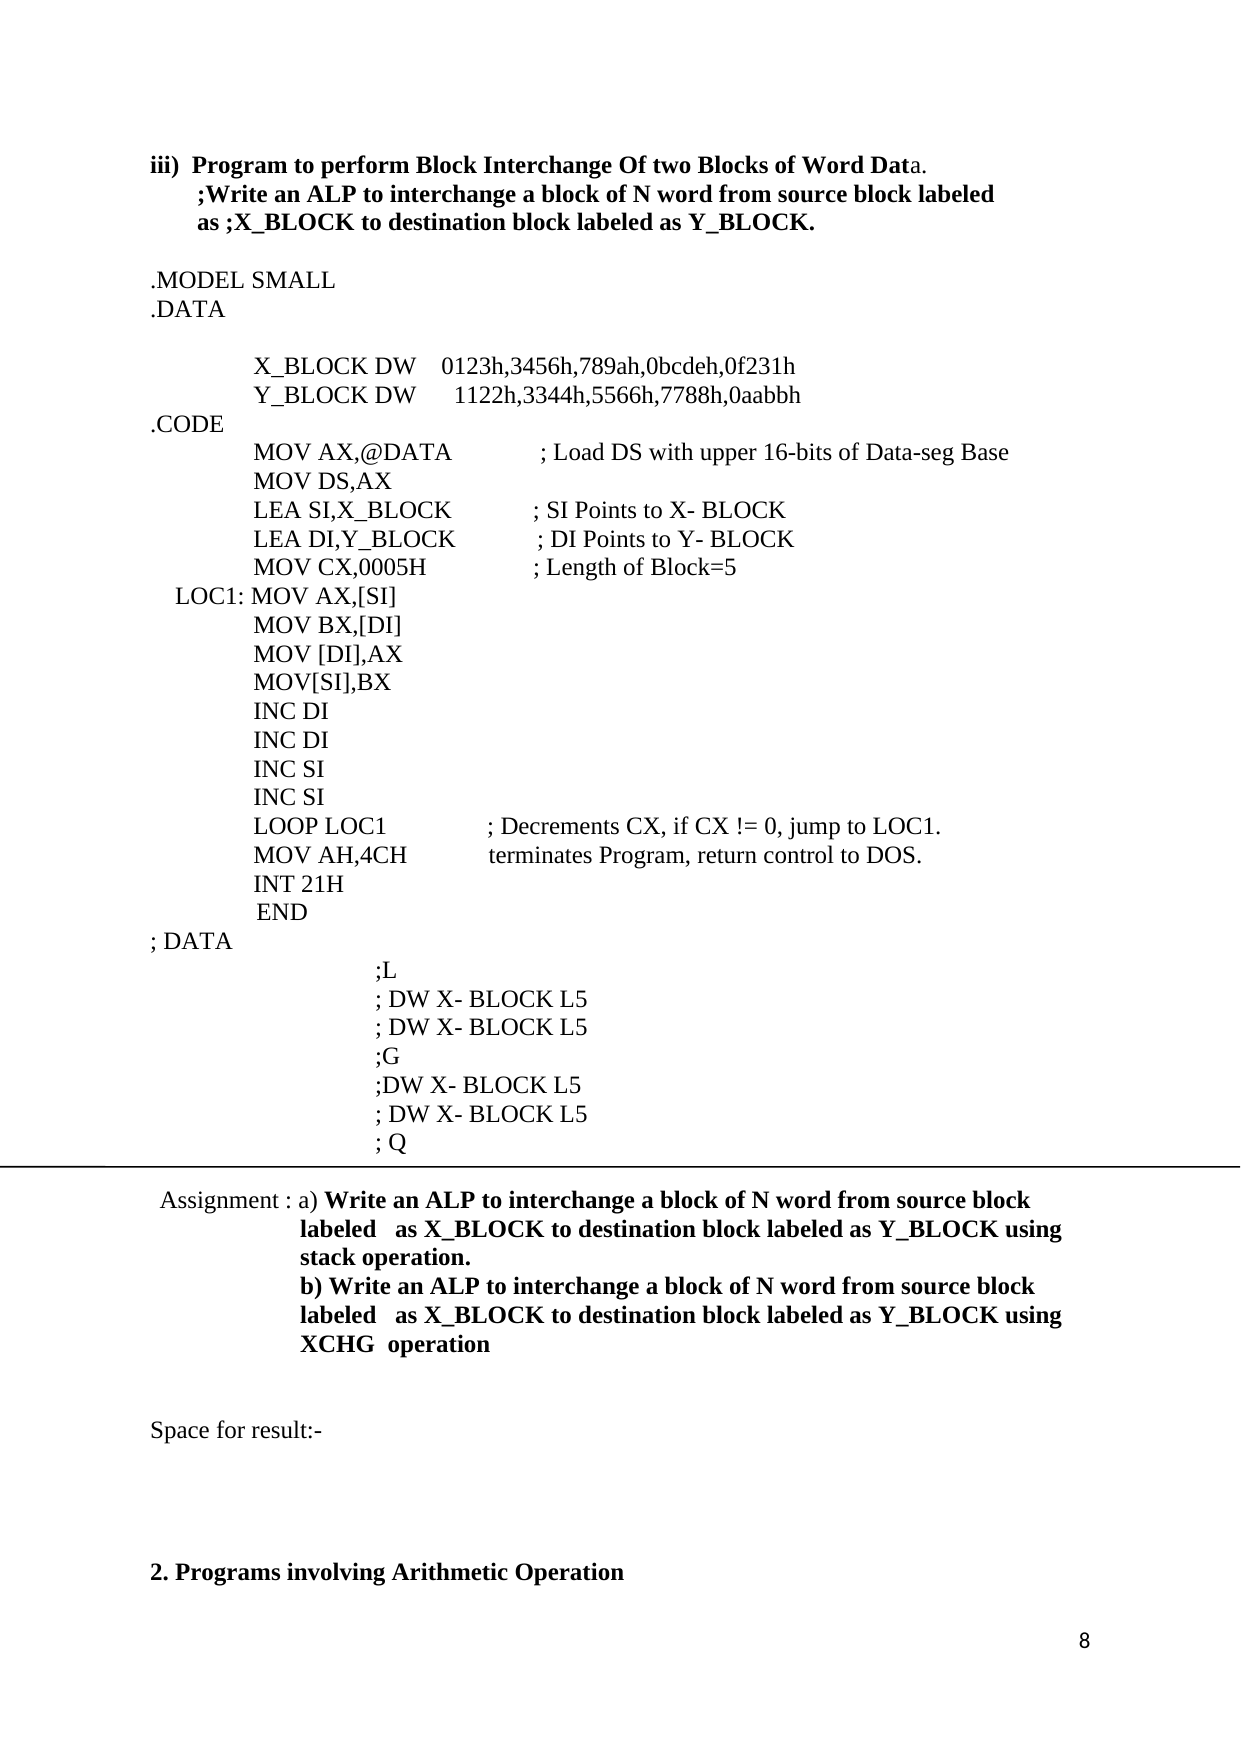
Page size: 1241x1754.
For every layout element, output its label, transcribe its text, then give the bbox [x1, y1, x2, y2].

text ; DW X- BLOCK L5 [150, 1099, 1090, 1127]
text MOV AH,4CH terminates Program, return control to DOS. [150, 840, 1090, 869]
text LOOP LOC1 ; Decrements CX, if CX != 0, jump to LOC1. [150, 811, 1090, 840]
text INC DI [150, 725, 1090, 754]
text ; DW X- BLOCK L5 [150, 984, 1090, 1012]
text Y_BLOCK DW 1122h,3344h,5566h,7788h,0aabbh [150, 380, 1090, 409]
text INC DI [150, 696, 1090, 725]
text LEA SI,X_BLOCK ; SI Points to X- BLOCK [150, 495, 1090, 524]
text INC SI [150, 754, 1090, 782]
text X_BLOCK DW 0123h,3456h,789ah,0bcdeh,0f231h [150, 351, 1090, 380]
text ;DW X- BLOCK L5 [150, 1070, 1090, 1099]
text INT 21H [150, 869, 1090, 897]
text .CODE [150, 409, 1090, 437]
text MOV DS,AX [150, 466, 1090, 495]
text b) Write an ALP to interchange a block of N word from source block labeled as X_BLOCK to destination block labeled as Y_BLOCK using XCHG operation [300, 1271, 1090, 1357]
text ; Q [150, 1127, 1090, 1156]
text Space for result:- [150, 1415, 1090, 1444]
text ;G [150, 1041, 1090, 1070]
text Assignment : a) Write an ALP to interchange a block of N word from source block labeled as X_BLOCK to destination block labeled as Y_BLOCK using stack operation. [159, 1185, 1090, 1271]
text iii) Program to perform Block Interchange Of two Blocks of Word Data. [150, 150, 1090, 179]
text LOC1: MOV AX,[SI] [150, 581, 1090, 610]
text .DATA [150, 294, 1090, 322]
text 2. Programs involving Arithmetic Operation [150, 1557, 1090, 1586]
text MOV AX,@DATA ; Load DS with upper 16-bits of Data-seg Base [150, 437, 1090, 466]
text .MODEL SMALL [150, 265, 1090, 294]
text INC SI [150, 782, 1090, 811]
text ; DATA [150, 926, 1090, 955]
text ;Write an ALP to interchange a block of N word from source block labeled as ;X_BLOCK to destination block labeled as Y_BLOCK. [197, 179, 1090, 236]
text MOV CX,0005H ; Length of Block=5 [150, 552, 1090, 581]
text LEA DI,Y_BLOCK ; DI Points to Y- BLOCK [150, 524, 1090, 552]
text MOV [DI],AX [150, 639, 1090, 667]
text ; DW X- BLOCK L5 [150, 1012, 1090, 1041]
text ;L [150, 955, 1090, 984]
text MOV[SI],BX [150, 667, 1090, 696]
text END [150, 897, 1090, 926]
text MOV BX,[DI] [150, 610, 1090, 639]
